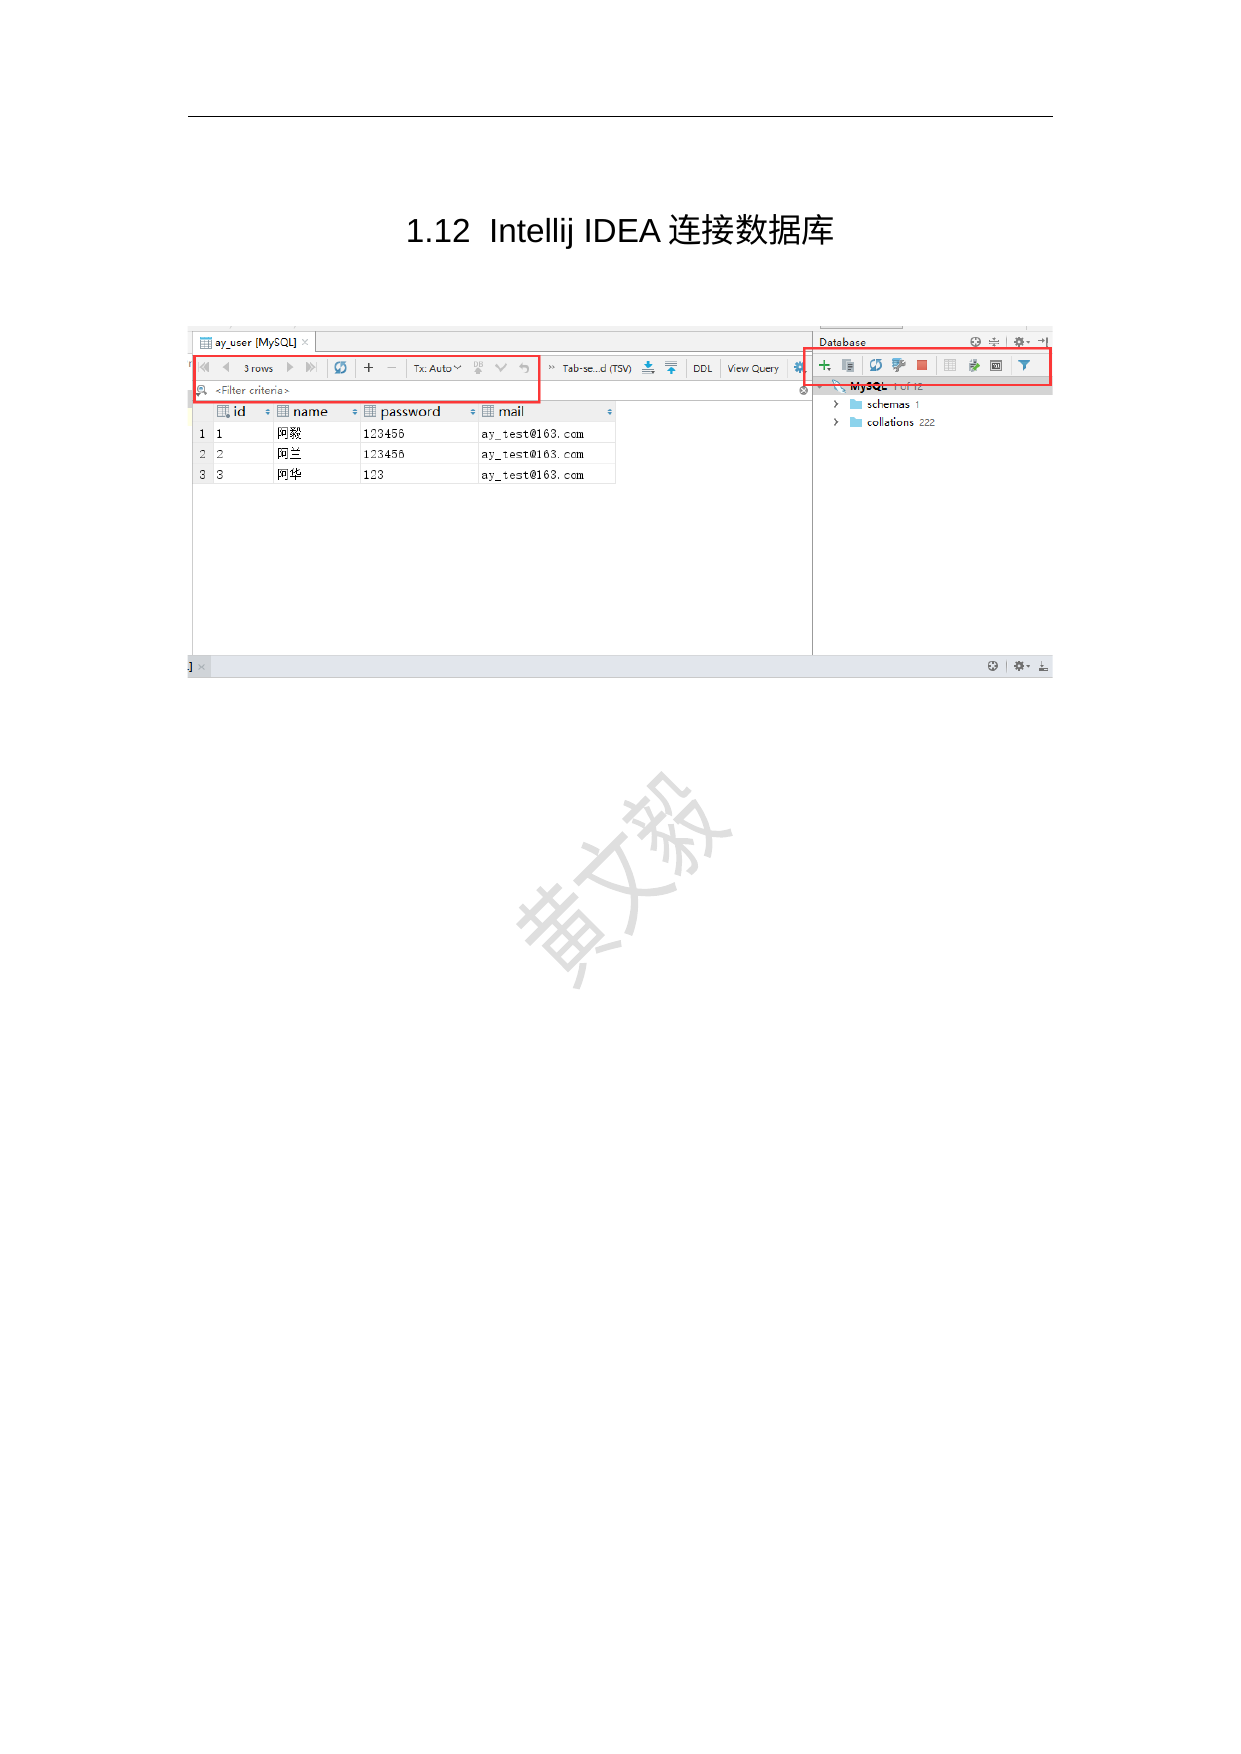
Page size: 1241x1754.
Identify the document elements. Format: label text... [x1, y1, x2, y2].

text 1.12 Intellij IDEA连接数据库 [187, 204, 1053, 252]
picture [187, 326, 1053, 680]
